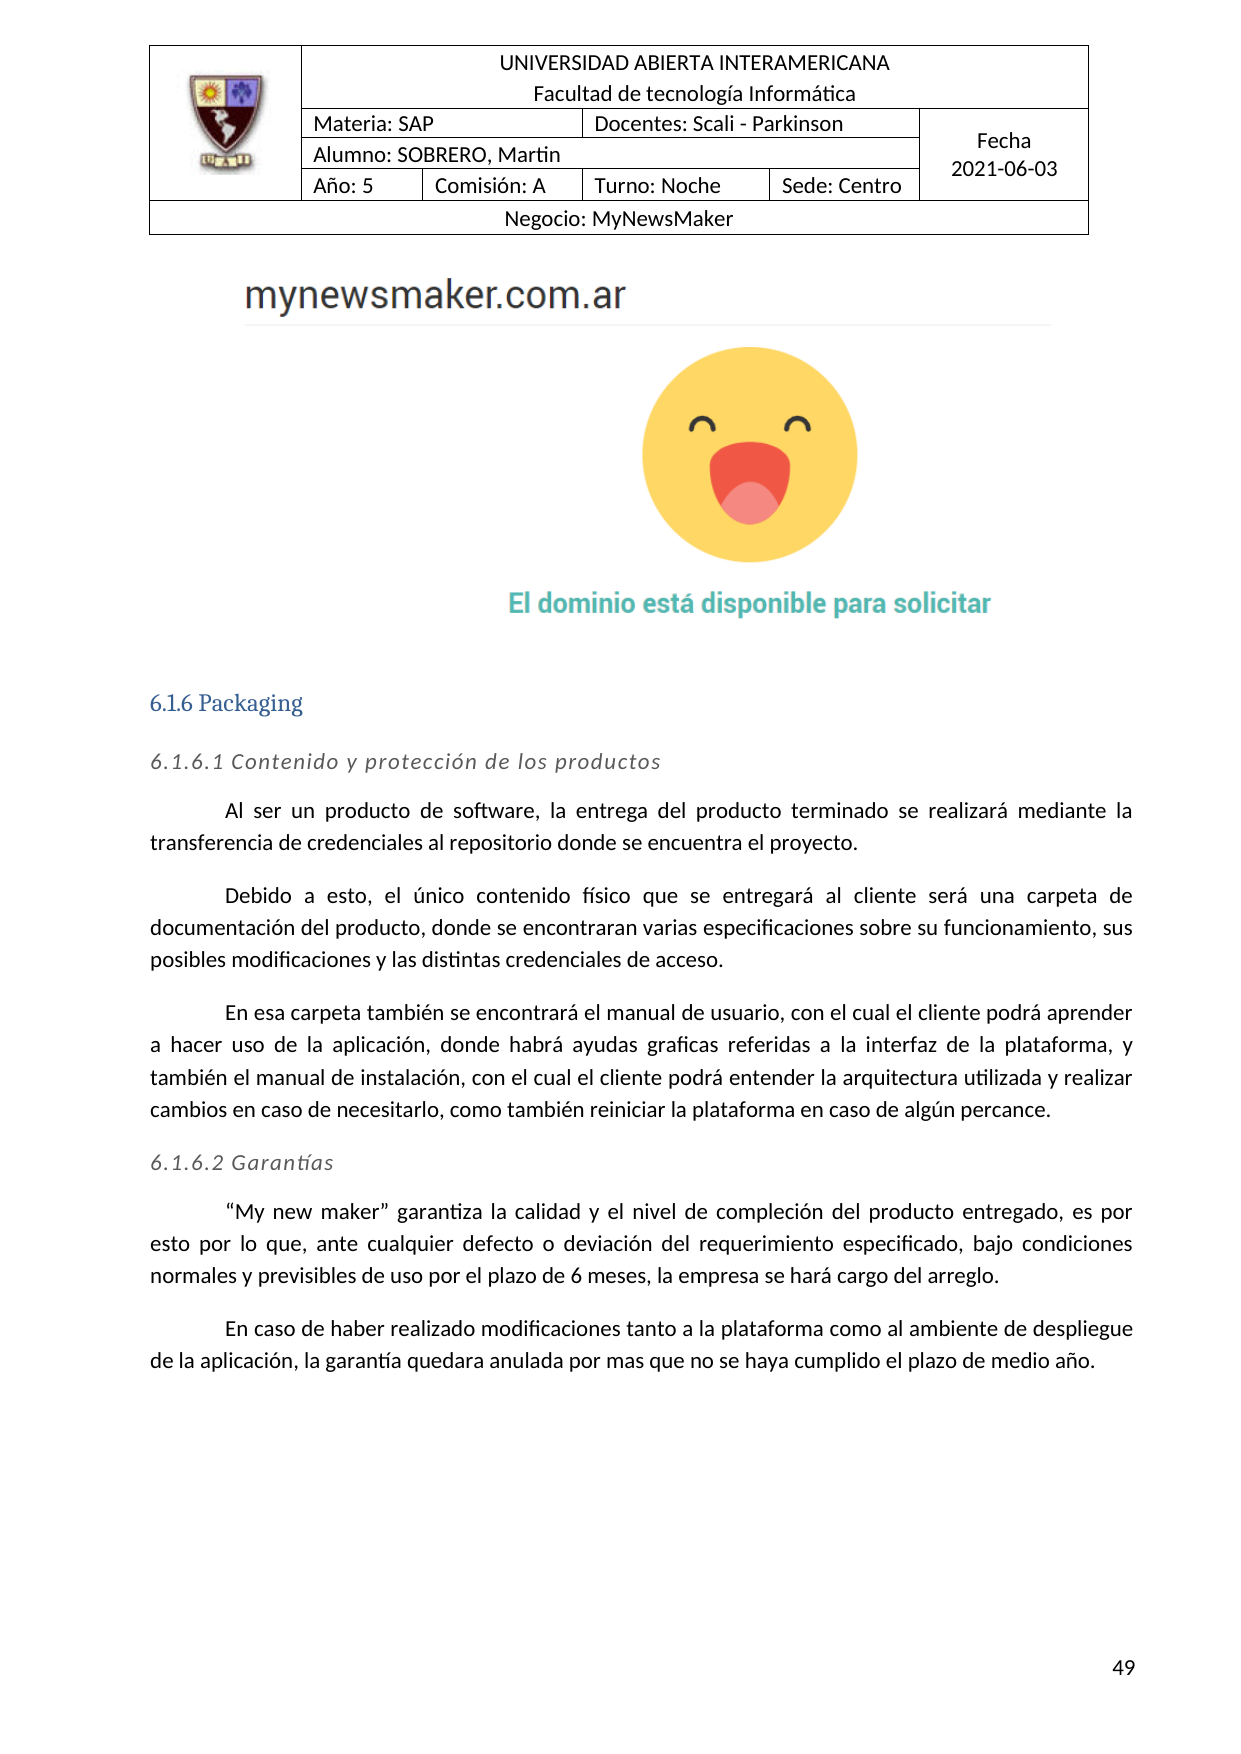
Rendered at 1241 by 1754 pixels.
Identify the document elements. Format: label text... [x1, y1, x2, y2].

text Debido a esto, el único contenido físico que se entregará al cliente será una carpeta de documentación del producto, donde se encontraran varias especificaciones sobre su funcionamiento, sus posibles modificaciones y las distintas credenciales de acceso. [150, 881, 1135, 973]
subtitle 6.1.6.2 Garantías [150, 1148, 1135, 1176]
picture [175, 67, 276, 180]
text En esa carpeta también se encontrará el manual de usuario, con el cual el cliente podrá aprender a hacer uso de la aplicación, donde habrá ayudas graficas referidas a la interfaz de la plataforma, y también el manual de instalación, con el cual el cliente podrá entender la arquitectura utilizada y realizar cambios en caso de necesitarlo, como también reiniciar la plataforma en caso de algún percance. [150, 998, 1135, 1123]
picture [234, 262, 1052, 656]
text En caso de haber realizado modificaciones tanto a la plataforma como al ambiente de despliegue de la aplicación, la garantía quedara anulada por mas que no se haya cumplido el plazo de medio año. [150, 1314, 1135, 1374]
subtitle 6.1.6 Packaging [150, 689, 1135, 718]
subtitle 6.1.6.1 Contenido y protección de los productos [150, 747, 1135, 775]
text “My new maker” garantiza la calidad y el nivel de compleción del producto entregado, es por esto por lo que, ante cualquier defecto o deviación del requerimiento especificado, bajo condiciones normales y previsibles de uso por el plazo de 6 meses, la empresa se hará cargo del arreglo. [150, 1197, 1135, 1289]
text Al ser un producto de software, la entrega del producto terminado se realizará mediante la transferencia de credenciales al repositorio donde se encuentra el proyecto. [150, 796, 1135, 856]
